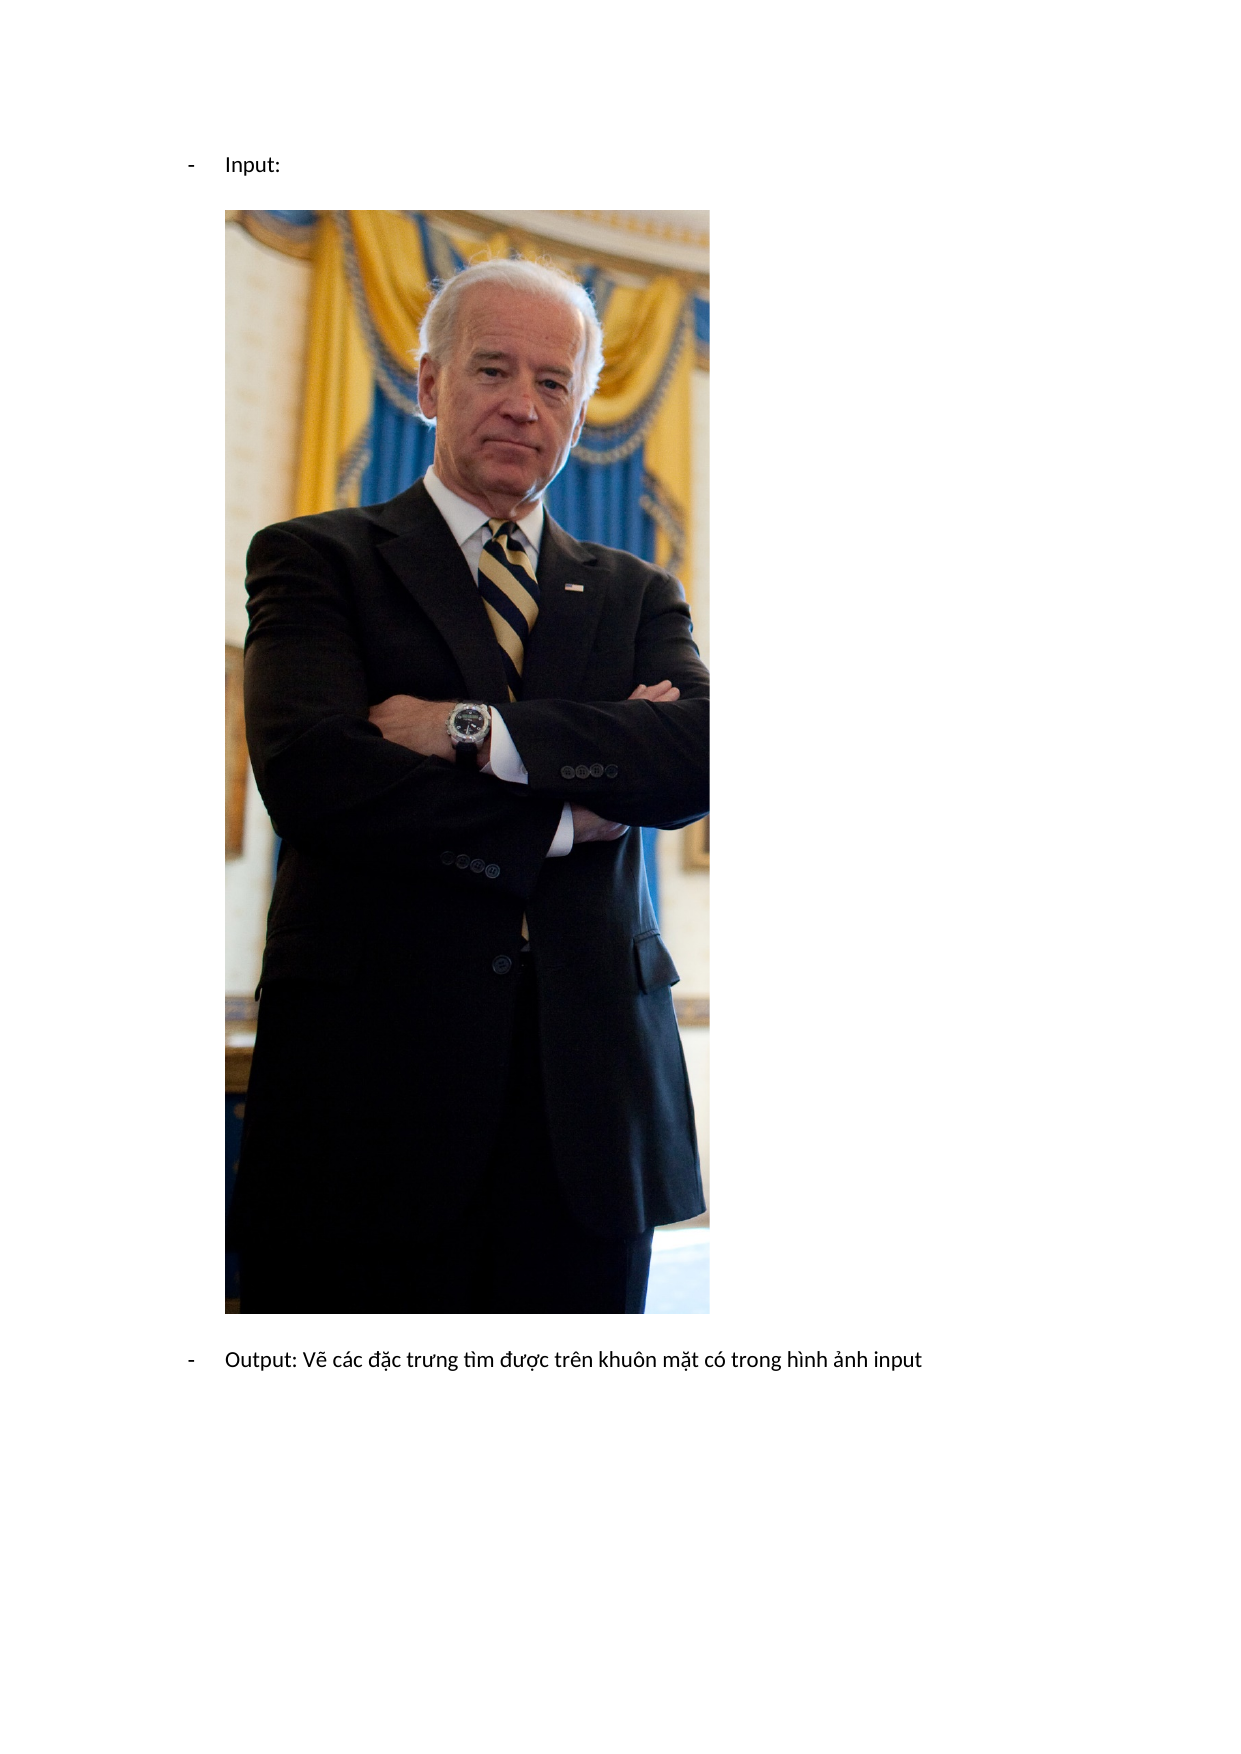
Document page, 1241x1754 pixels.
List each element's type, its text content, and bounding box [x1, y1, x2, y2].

list Input: [187, 150, 1090, 178]
list Output: Vẽ các đặc trưng tìm được trên khuôn mặt có trong hình ảnh input [187, 1346, 1090, 1373]
picture [225, 210, 710, 1314]
